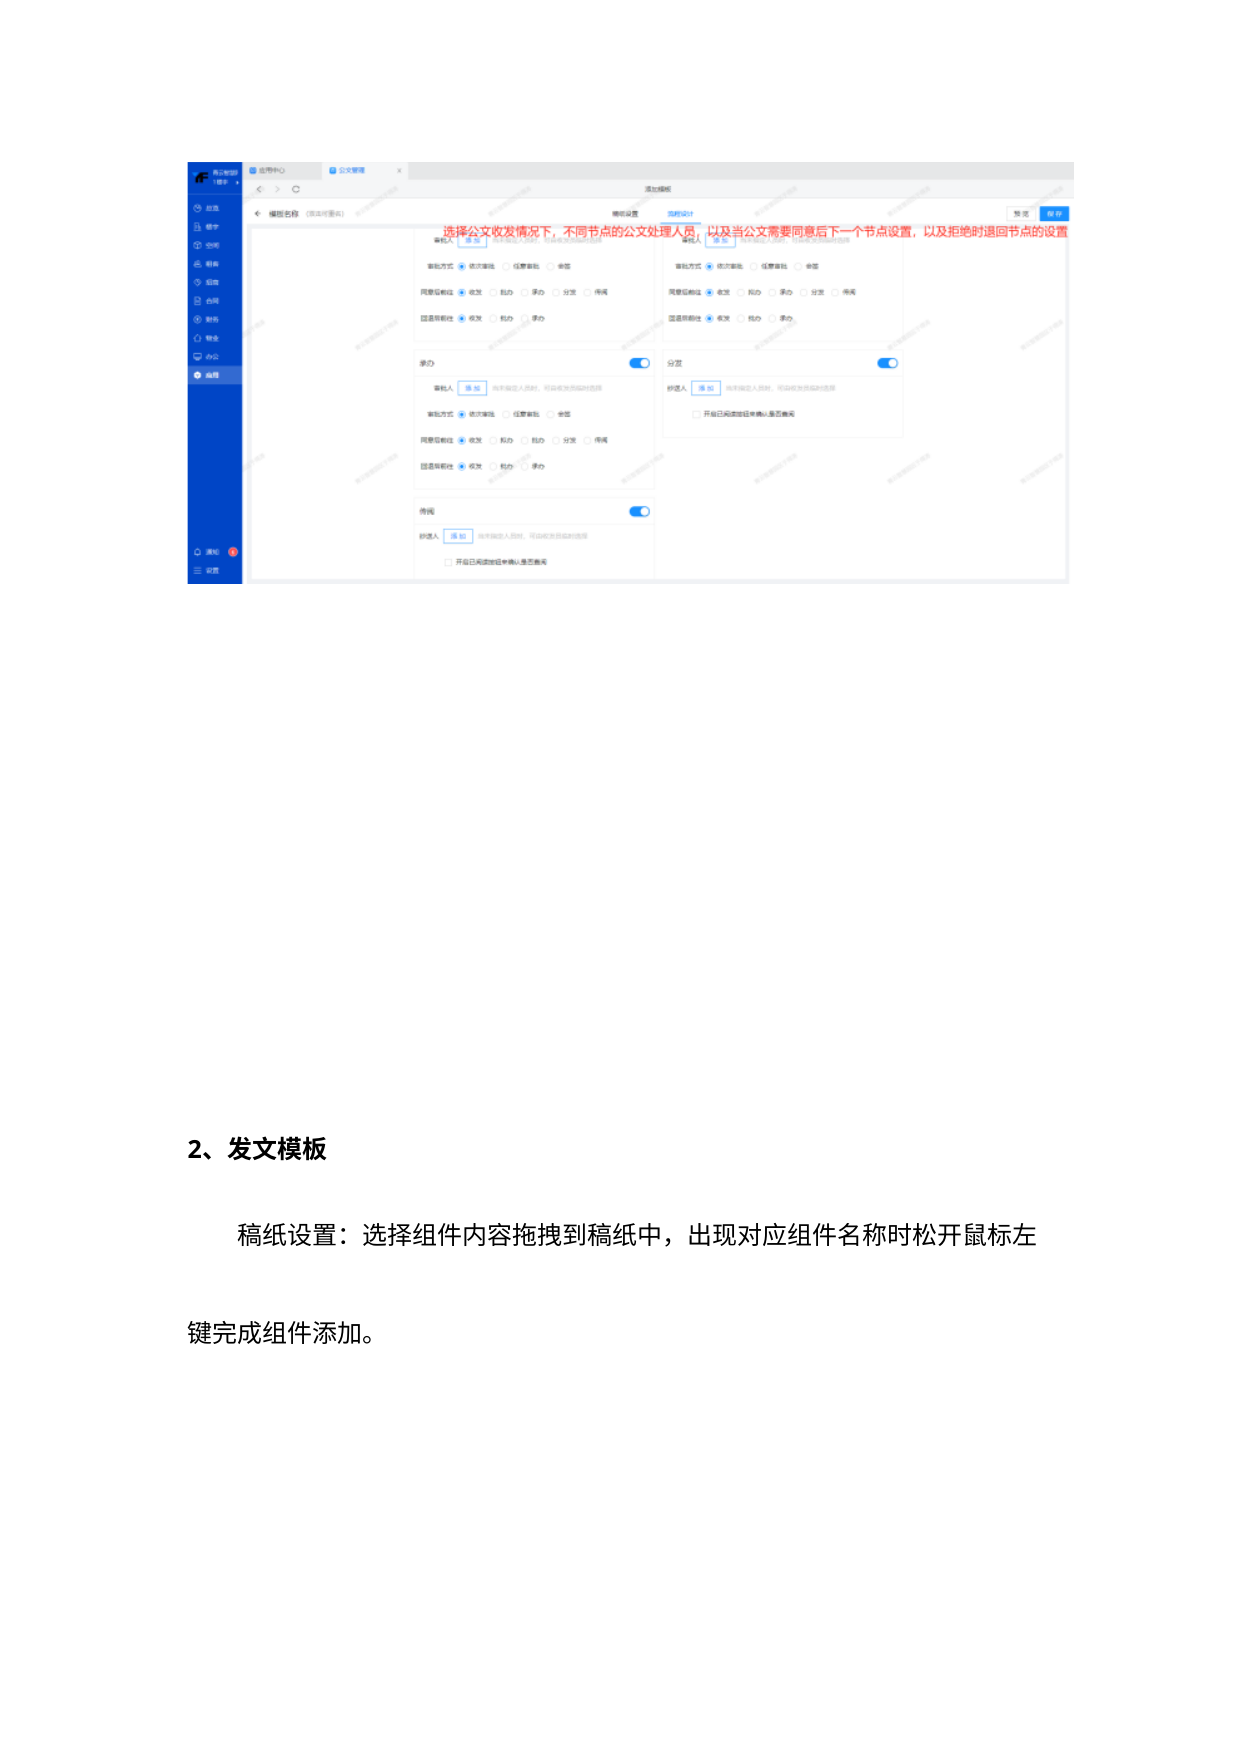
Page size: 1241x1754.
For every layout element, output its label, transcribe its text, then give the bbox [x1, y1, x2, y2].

picture [187, 162, 1074, 584]
text 2、发文模板 [187, 1115, 1053, 1180]
text 稿纸设置：选择组件内容拖拽到稿纸中，出现对应组件名称时松开鼠标左键完成组件添加。 [187, 1201, 1053, 1364]
